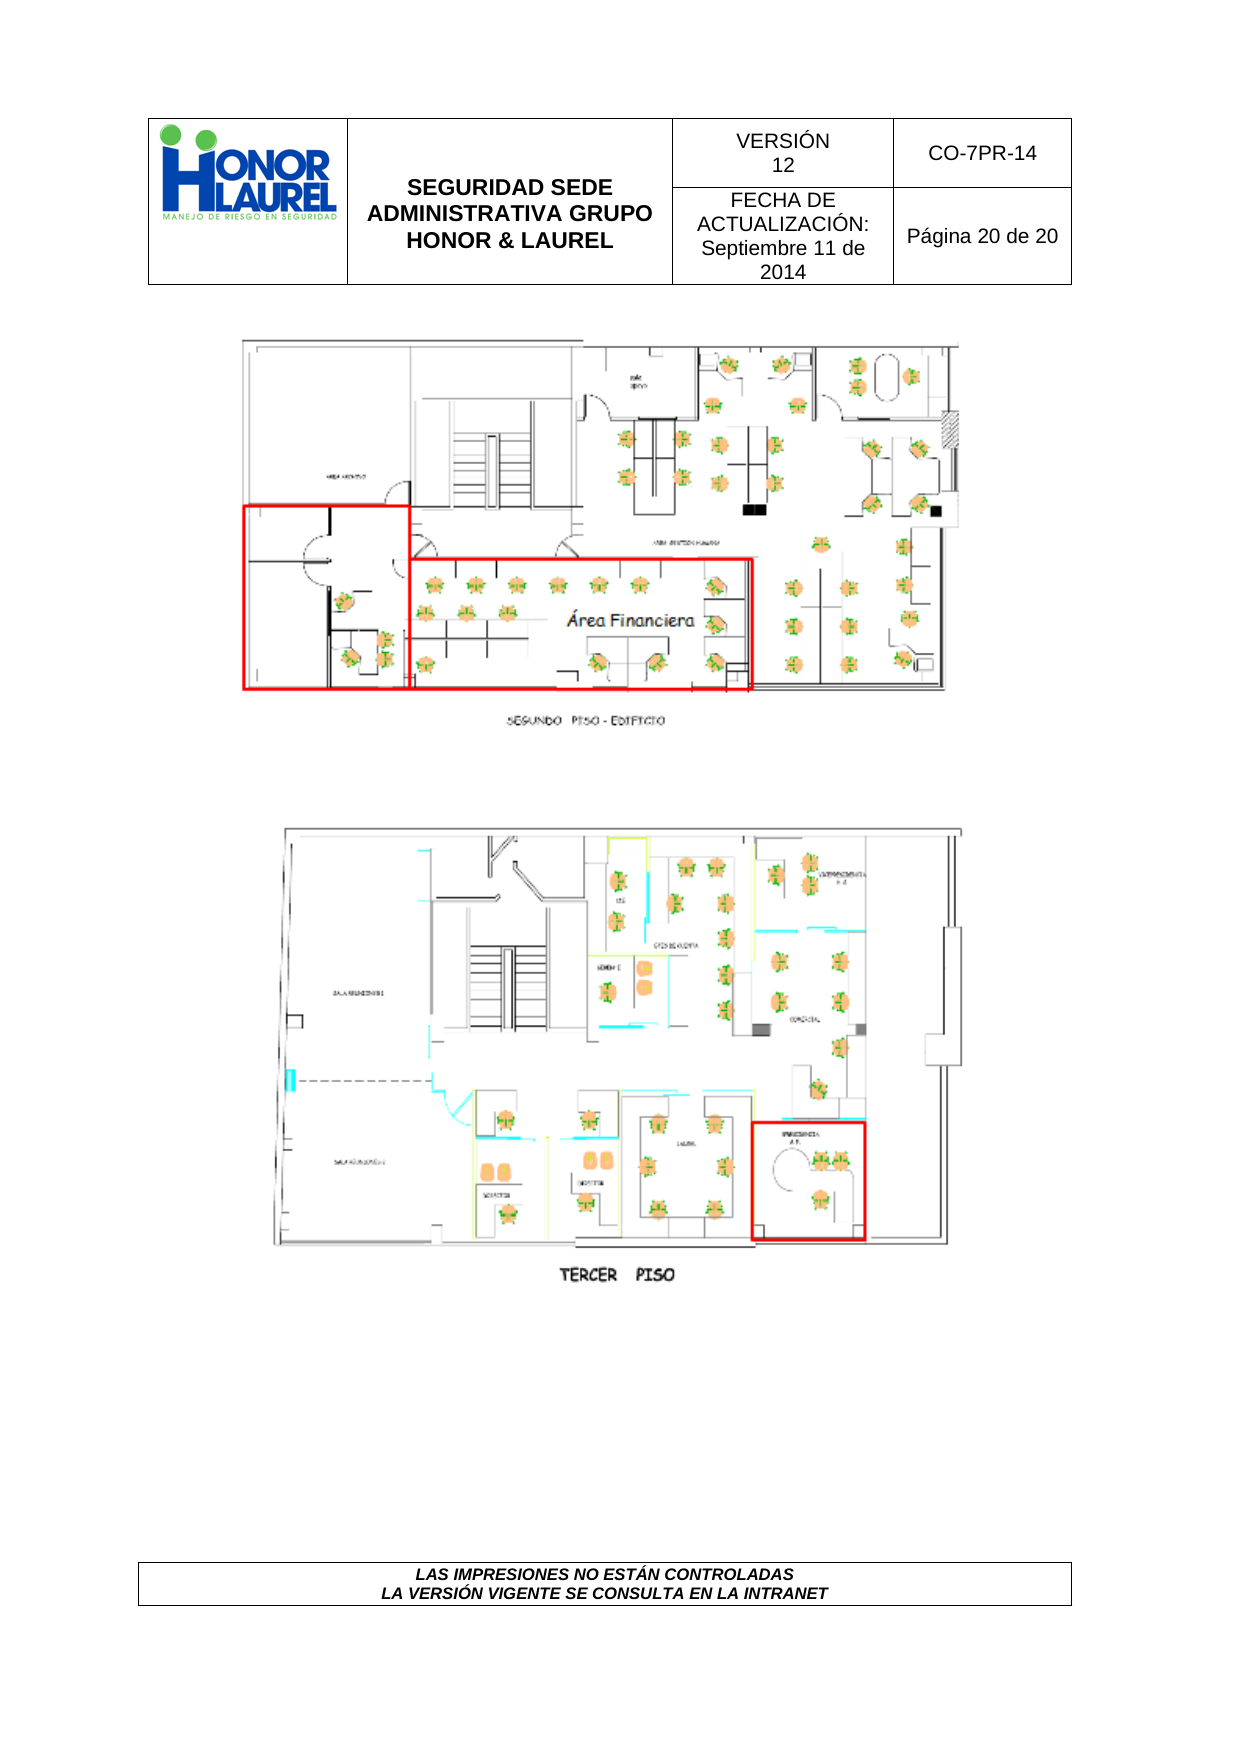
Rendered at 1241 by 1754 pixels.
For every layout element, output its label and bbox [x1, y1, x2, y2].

picture [230, 309, 981, 752]
picture [155, 119, 341, 227]
picture [230, 776, 981, 1339]
